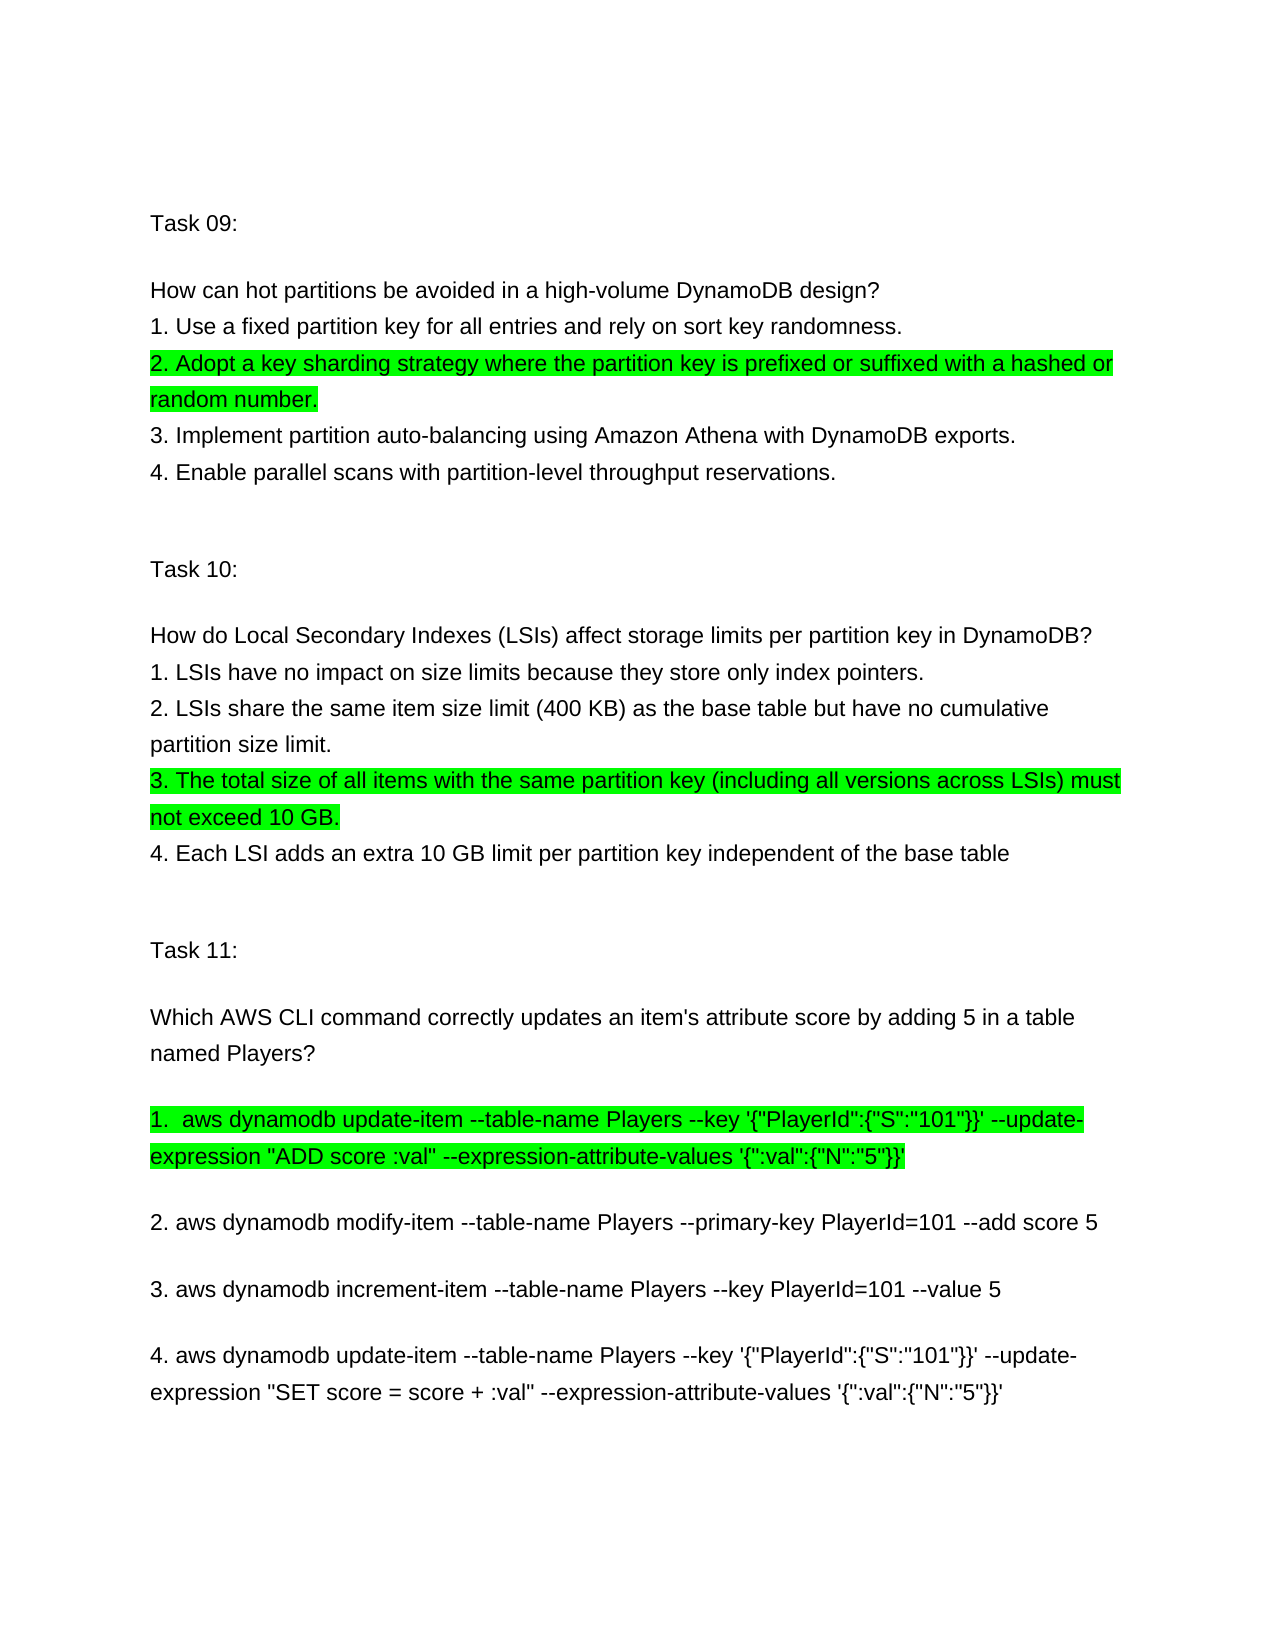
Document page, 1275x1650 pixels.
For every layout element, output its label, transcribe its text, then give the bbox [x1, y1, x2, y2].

text Task 09: [150, 210, 1125, 237]
text Which AWS CLI command correctly updates an item's attribute score by adding 5 in a table named Players? [150, 1003, 1125, 1066]
text 2. aws dynamodb modify-item --table-name Players --primary-key PlayerId=101 --add score 5 [150, 1209, 1125, 1236]
text 1. aws dynamodb update-item --table-name Players --key '{"PlayerId":{"S":"101"}}' --update-expression "ADD score :val" --expression-attribute-values '{":val":{"N":"5"}}' [150, 1106, 1125, 1169]
text 3. The total size of all items with the same partition key (including all versions across LSIs) must not exceed 10 GB. [150, 767, 1125, 830]
text How do Local Secondary Indexes (LSIs) affect storage limits per partition key in DynamoDB? [150, 622, 1125, 648]
text 4. Enable parallel scans with partition-level throughput reservations. [150, 459, 1125, 485]
text 3. Implement partition auto-balancing using Amazon Athena with DynamoDB exports. [150, 422, 1125, 449]
text Task 11: [150, 937, 1125, 963]
text Task 10: [150, 556, 1125, 582]
text 2. LSIs share the same item size limit (400 KB) as the base table but have no cumulative partition size limit. [150, 695, 1125, 757]
text 1. LSIs have no impact on size limits because they store only index pointers. [150, 658, 1125, 685]
text 3. aws dynamodb increment-item --table-name Players --key PlayerId=101 --value 5 [150, 1276, 1125, 1302]
text 2. Adopt a key sharding strategy where the partition key is prefixed or suffixed with a hashed or random number. [150, 350, 1125, 412]
text How can hot partitions be avoided in a high-volume DynamoDB design? [150, 277, 1125, 303]
text 1. Use a fixed partition key for all entries and rely on sort key randomness. [150, 313, 1125, 340]
text 4. aws dynamodb update-item --table-name Players --key '{"PlayerId":{"S":"101"}}' --update-expression "SET score = score + :val" --expression-attribute-values '{":val":{"N":"5"}}' [150, 1342, 1125, 1405]
text 4. Each LSI adds an extra 10 GB limit per partition key independent of the base table [150, 840, 1125, 867]
